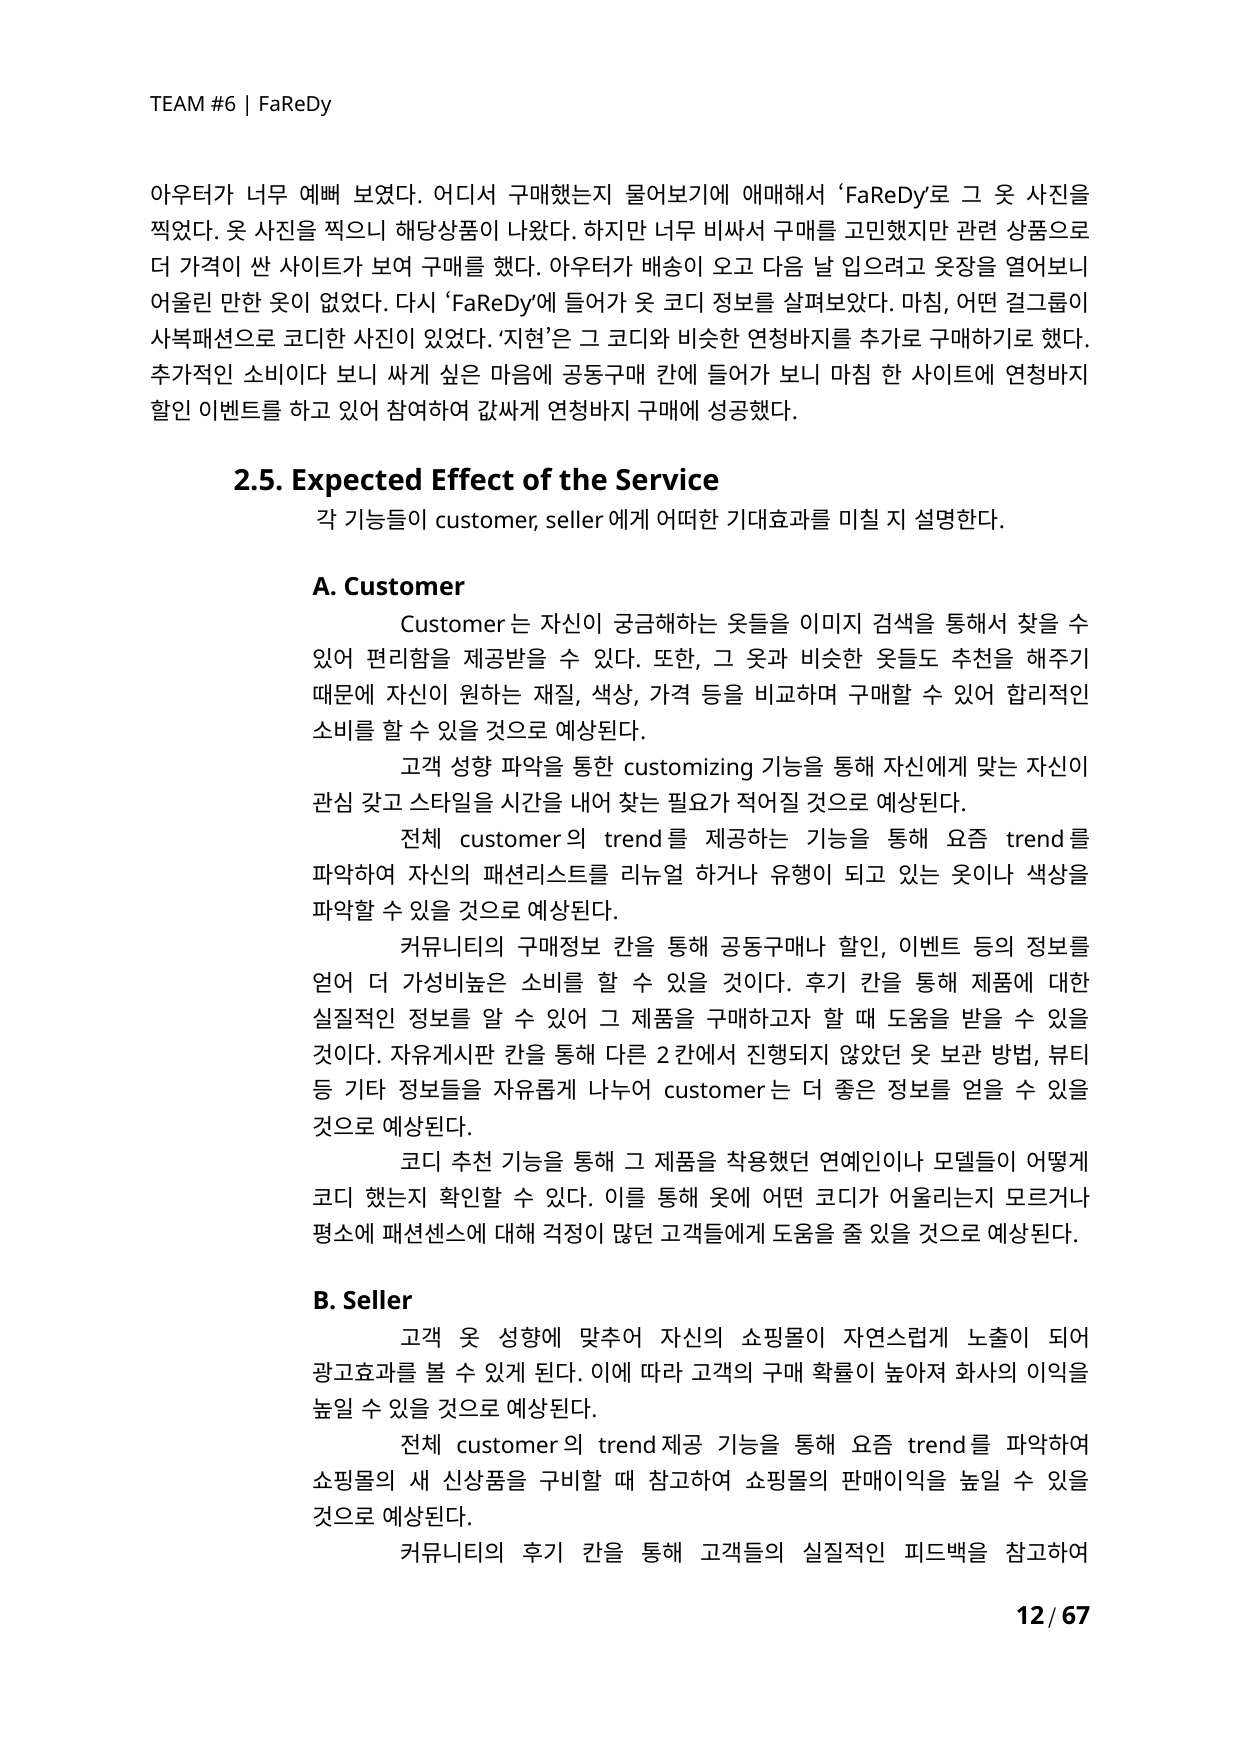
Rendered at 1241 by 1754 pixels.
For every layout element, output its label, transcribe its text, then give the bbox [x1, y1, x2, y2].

text Customer는 자신이 궁금해하는 옷들을 이미지 검색을 통해서 찾을 수 있어 편리함을 제공받을 수 있다. 또한, 그 옷과 비슷한 옷들도 추천을 해주기 때문에 자신이 원하는 재질, 색상, 가격 등을 비교하며 구매할 수 있어 합리적인 소비를 할 수 있을 것으로 예상된다. [312, 605, 1090, 747]
text 2.5. Expected Effect of the Service [150, 459, 1090, 499]
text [312, 1535, 1090, 1568]
text 각 기능들이 customer, seller에게 어떠한 기대효과를 미칠 지 설명한다. [238, 502, 1090, 535]
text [150, 177, 1090, 426]
text 고객 성향 파악을 통한 customizing 기능을 통해 자신에게 맞는 자신이 관심 갖고 스타일을 시간을 내어 찾는 필요가 적어질 것으로 예상된다. [312, 749, 1090, 818]
text 전체 customer의 trend를 제공하는 기능을 통해 요즘 trend를 파악하여 자신의 패션리스트를 리뉴얼 하거나 유행이 되고 있는 옷이나 색상을 파악할 수 있을 것으로 예상된다. [312, 821, 1090, 926]
text 전체 customer의 trend제공 기능을 통해 요즘 trend를 파악하여 쇼핑몰의 새 신상품을 구비할 때 참고하여 쇼핑몰의 판매이익을 높일 수 있을 것으로 예상된다. [312, 1427, 1090, 1532]
text 고객 옷 성향에 맞추어 자신의 쇼핑몰이 자연스럽게 노출이 되어 광고효과를 볼 수 있게 된다. 이에 따라 고객의 구매 확률이 높아져 화사의 이익을 높일 수 있을 것으로 예상된다. [312, 1319, 1090, 1424]
text 코디 추천 기능을 통해 그 제품을 착용했던 연예인이나 모델들이 어떻게 코디 했는지 확인할 수 있다. 이를 통해 옷에 어떤 코디가 어울리는지 모르거나 평소에 패션센스에 대해 걱정이 많던 고객들에게 도움을 줄 있을 것으로 예상된다. [312, 1144, 1090, 1249]
text B. Seller [238, 1283, 1090, 1317]
text 커뮤니티의 구매정보 칸을 통해 공동구매나 할인, 이벤트 등의 정보를 얻어 더 가성비높은 소비를 할 수 있을 것이다. 후기 칸을 통해 제품에 대한 실질적인 정보를 알 수 있어 그 제품을 구매하고자 할 때 도움을 받을 수 있을 것이다. 자유게시판 칸을 통해 다른 2칸에서 진행되지 않았던 옷 보관 방법, 뷰티 등 기타 정보들을 자유롭게 나누어 customer는 더 좋은 정보를 얻을 수 있을 것으로 예상된다. [312, 929, 1090, 1142]
text A. Customer [238, 569, 1090, 603]
